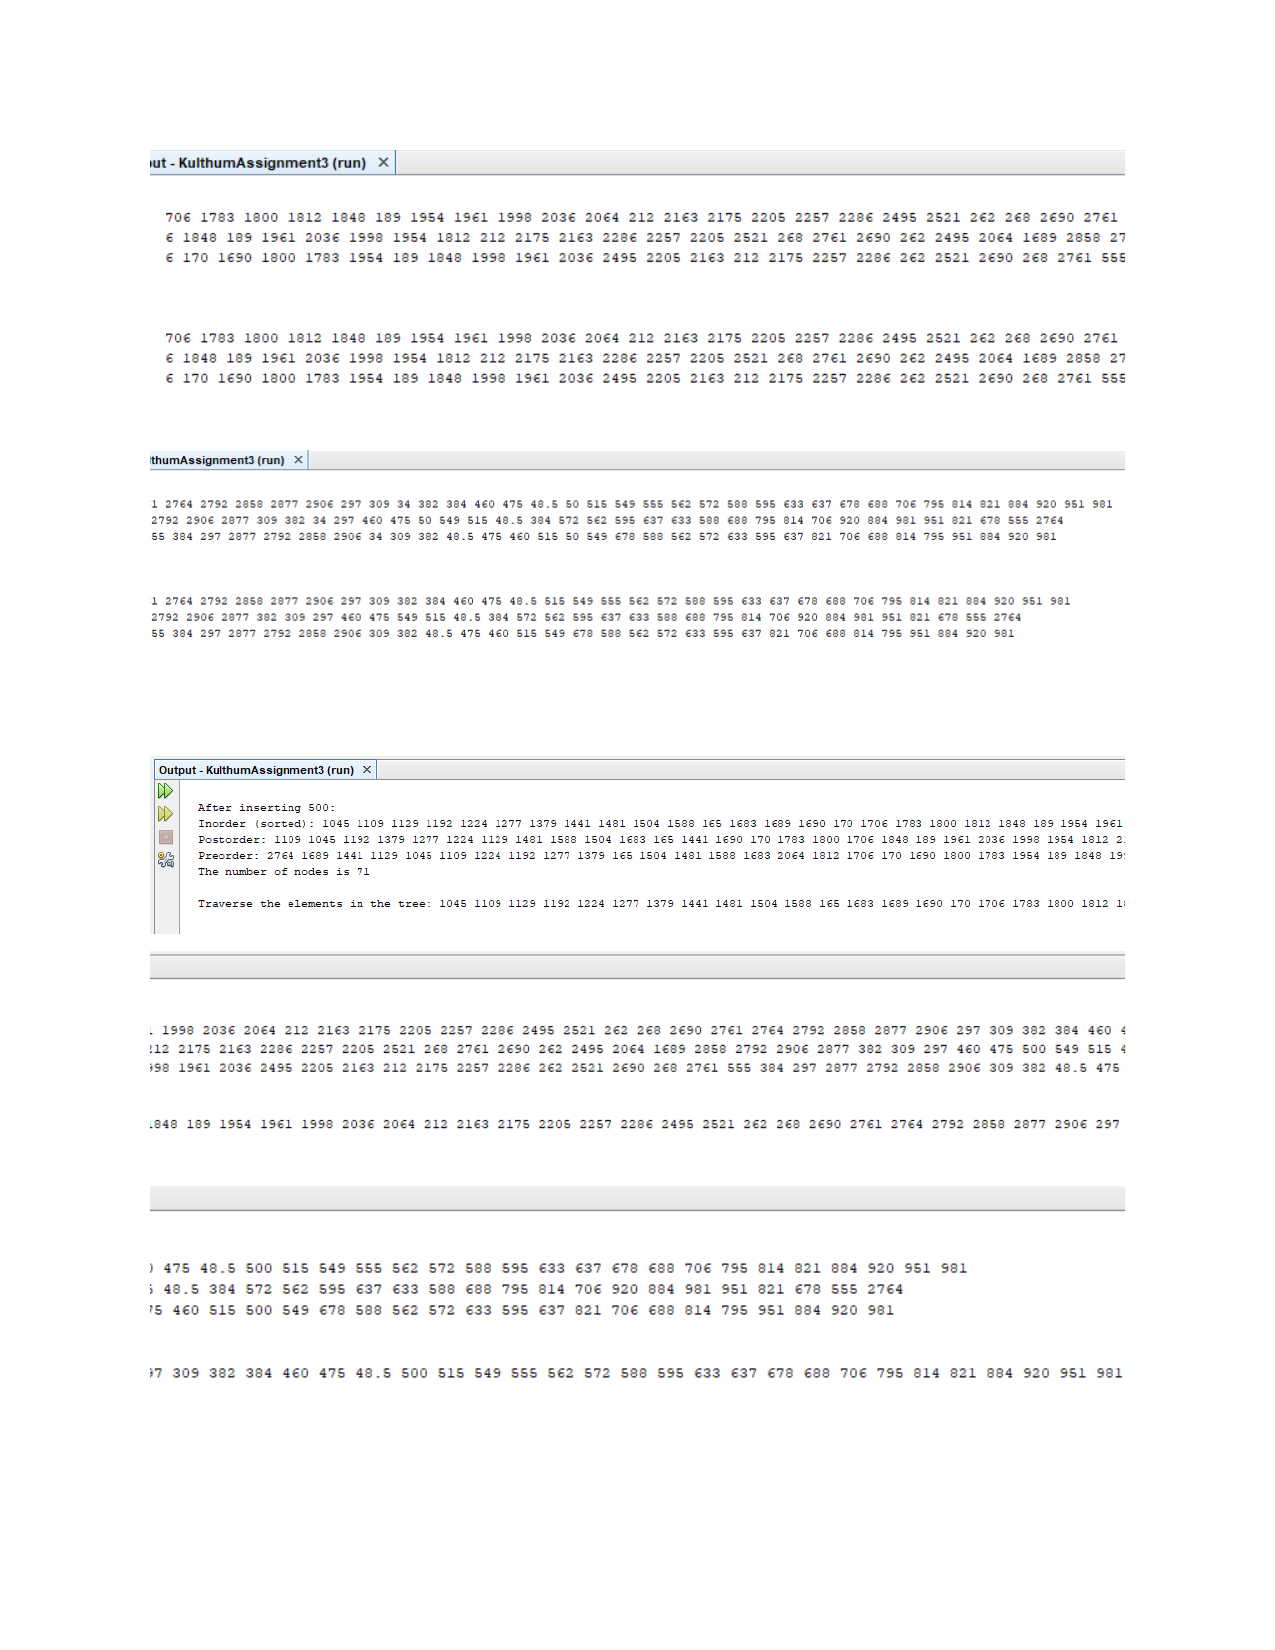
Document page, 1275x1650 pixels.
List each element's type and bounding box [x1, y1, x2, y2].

picture [150, 150, 1125, 433]
picture [150, 1185, 1125, 1417]
picture [150, 756, 1125, 934]
picture [150, 450, 1125, 654]
picture [150, 951, 1125, 1167]
